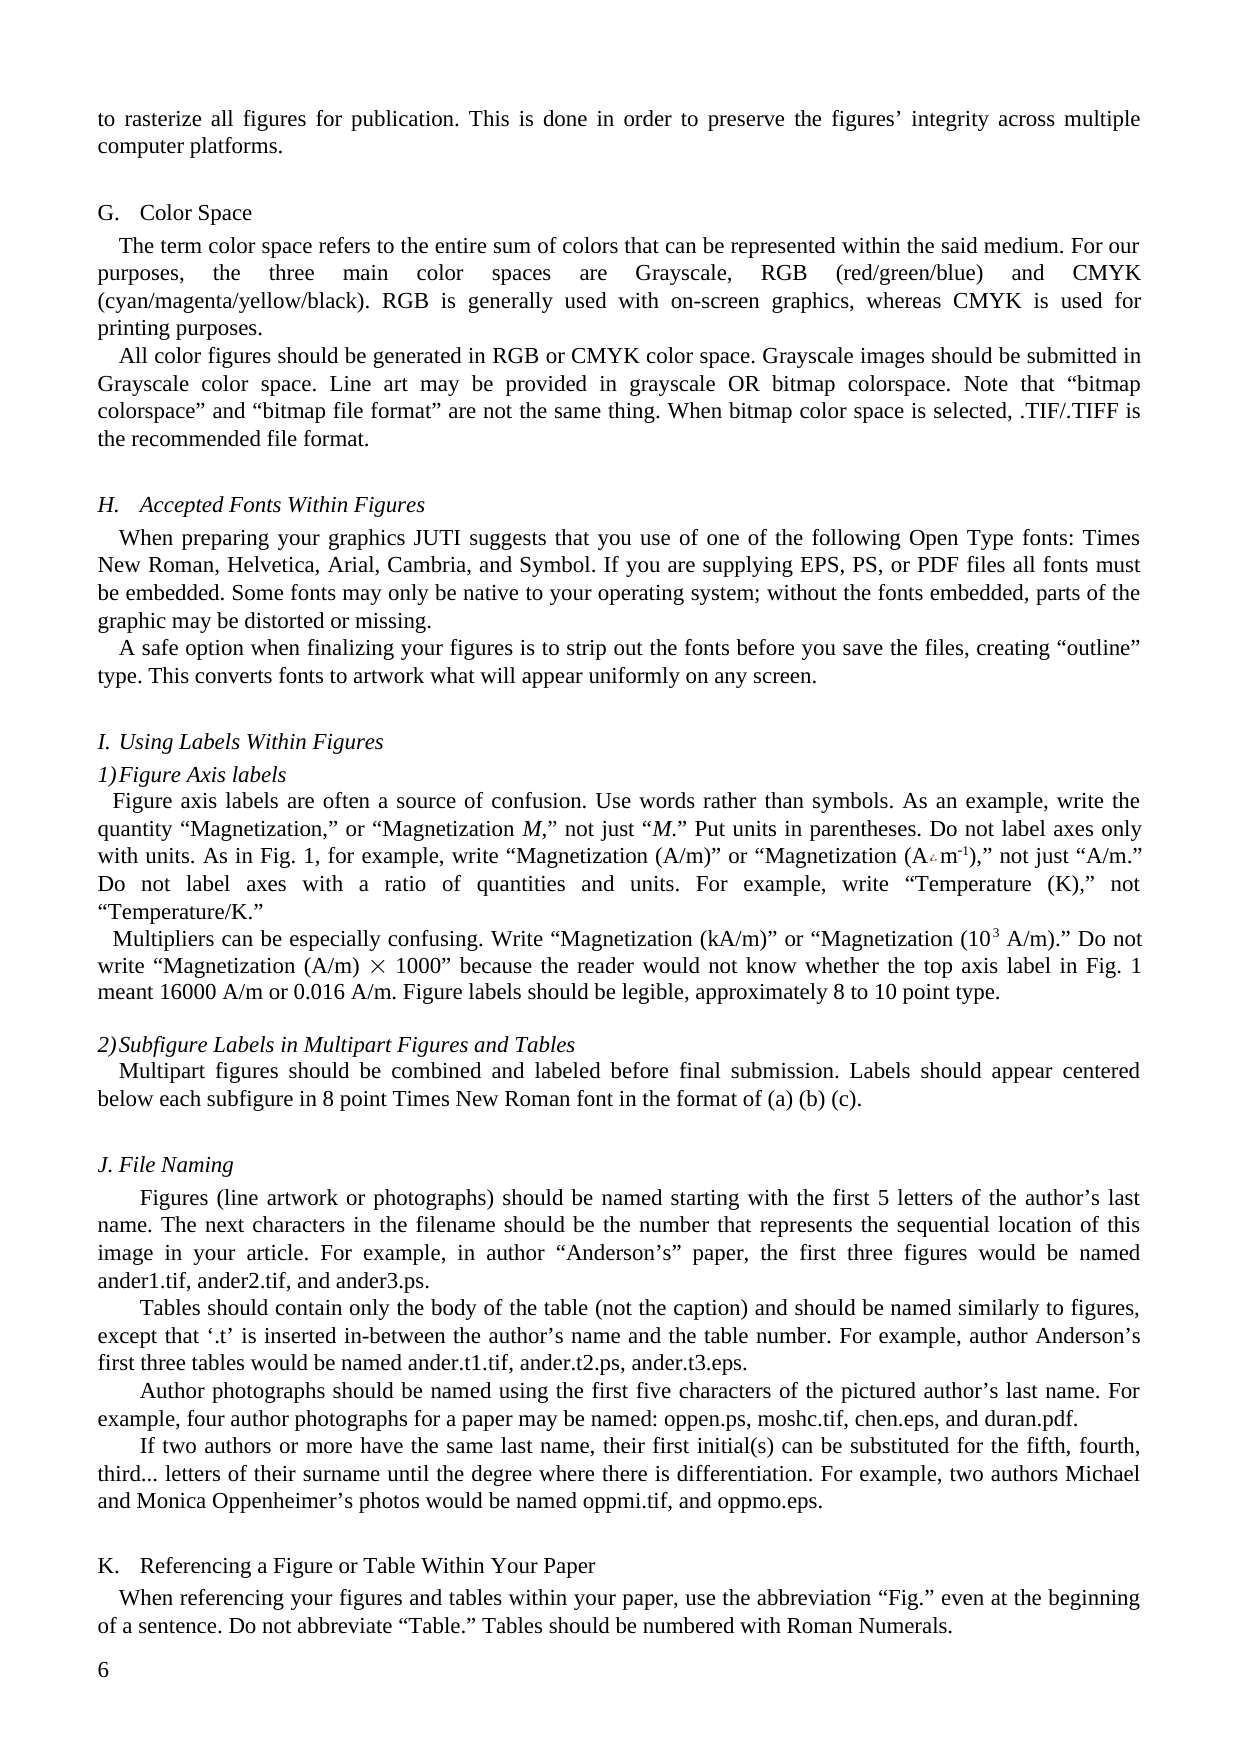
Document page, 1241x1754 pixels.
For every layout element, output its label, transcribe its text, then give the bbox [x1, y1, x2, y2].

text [97, 105, 1143, 159]
text Multipliers can be especially confusing. Write “Magnetization (kA/m)” or “Magnetization (103 A/m).” Do not write “Magnetization (A/m) ´ 1000” because the reader would not know whether the top axis label in Fig. 1 meant 16000 A/m or 0.016 A/m. Figure labels should be legible, approximately 8 to 10 point type. [97, 925, 1143, 1004]
text Figures (line artwork or photographs) should be named starting with the first 5 letters of the author’s last name. The next characters in the filename should be the number that represents the sequential location of this image in your article. For example, in author “Anderson’s” paper, the first three figures would be named ander1.tif, ander2.tif, and ander3.ps. [97, 1184, 1143, 1293]
text Figure axis labels are often a source of confusion. Use words rather than symbols. As an example, write the quantity “Magnetization,” or “Magnetization M,” not just “M.” Put units in parentheses. Do not label axes only with units. As in Fig. 1, for example, write “Magnetization (A/m)” or “Magnetization (Am-1),” not just “A/m.” Do not label axes with a ratio of quantities and units. For example, write “Temperature (K),” not “Temperature/K.” [97, 787, 1143, 924]
subtitle File Naming [97, 1151, 1143, 1178]
subtitle Figure Axis labels [97, 761, 1143, 787]
subtitle Referencing a Figure or Table Within Your Paper [97, 1552, 1143, 1578]
subtitle Using Labels Within Figures [97, 728, 1143, 755]
text The term color space refers to the entire sum of colors that can be represented within the said medium. For our purposes, the three main color spaces are Grayscale, RGB (red/green/blue) and CMYK (cyan/magenta/yellow/black). RGB is generally used with on-screen graphics, whereas CMYK is used for printing purposes. [97, 232, 1143, 341]
text Author photographs should be named using the first five characters of the pictured author’s last name. For example, four author photographs for a paper may be named: oppen.ps, moshc.tif, chen.eps, and duran.pdf. [97, 1377, 1143, 1431]
text When referencing your figures and tables within your paper, use the abbreviation “Fig.” even at the beginning of a sentence. Do not abbreviate “Table.” Tables should be numbered with Roman Numerals. [97, 1584, 1143, 1638]
text Tables should contain only the body of the table (not the caption) and should be named similarly to figures, except that ‘.t’ is inserted in-between the author’s name and the table number. For example, author Anderson’s first three tables would be named ander.t1.tif, ander.t2.ps, ander.t3.eps. [97, 1294, 1143, 1376]
subtitle Subfigure Labels in Multipart Figures and Tables [97, 1031, 1143, 1057]
text When preparing your graphics JUTI suggests that you use of one of the following Open Type fonts: Times New Roman, Helvetica, Arial, Cambria, and Symbol. If you are supplying EPS, PS, or PDF files all fonts must be embedded. Some fonts may only be native to your operating system; without the fonts embedded, parts of the graphic may be distorted or missing. [97, 524, 1143, 633]
text A safe option when finalizing your figures is to strip out the fonts before you save the files, creating “outline” type. This converts fonts to artwork what will appear uniformly on any screen. [97, 634, 1143, 688]
subtitle Color Space [97, 199, 1143, 225]
subtitle Accepted Fonts Within Figures [97, 491, 1143, 518]
text All color figures should be generated in RGB or CMYK color space. Grayscale images should be submitted in Grayscale color space. Line art may be provided in grayscale OR bitmap colorspace. Note that “bitmap colorspace” and “bitmap file format” are not the same thing. When bitmap color space is selected, .TIF/.TIFF is the recommended file format. [97, 342, 1143, 451]
text If two authors or more have the same last name, their first initial(s) can be substituted for the fifth, fourth, third... letters of their surname until the degree where there is differentiation. For example, two authors Michael and Monica Oppenheimer’s photos would be named oppmi.tif, and oppmo.eps. [97, 1432, 1143, 1514]
text Multipart figures should be combined and labeled before final submission. Labels should appear centered below each subfigure in 8 point Times New Roman font in the format of (a) (b) (c). [97, 1057, 1143, 1111]
